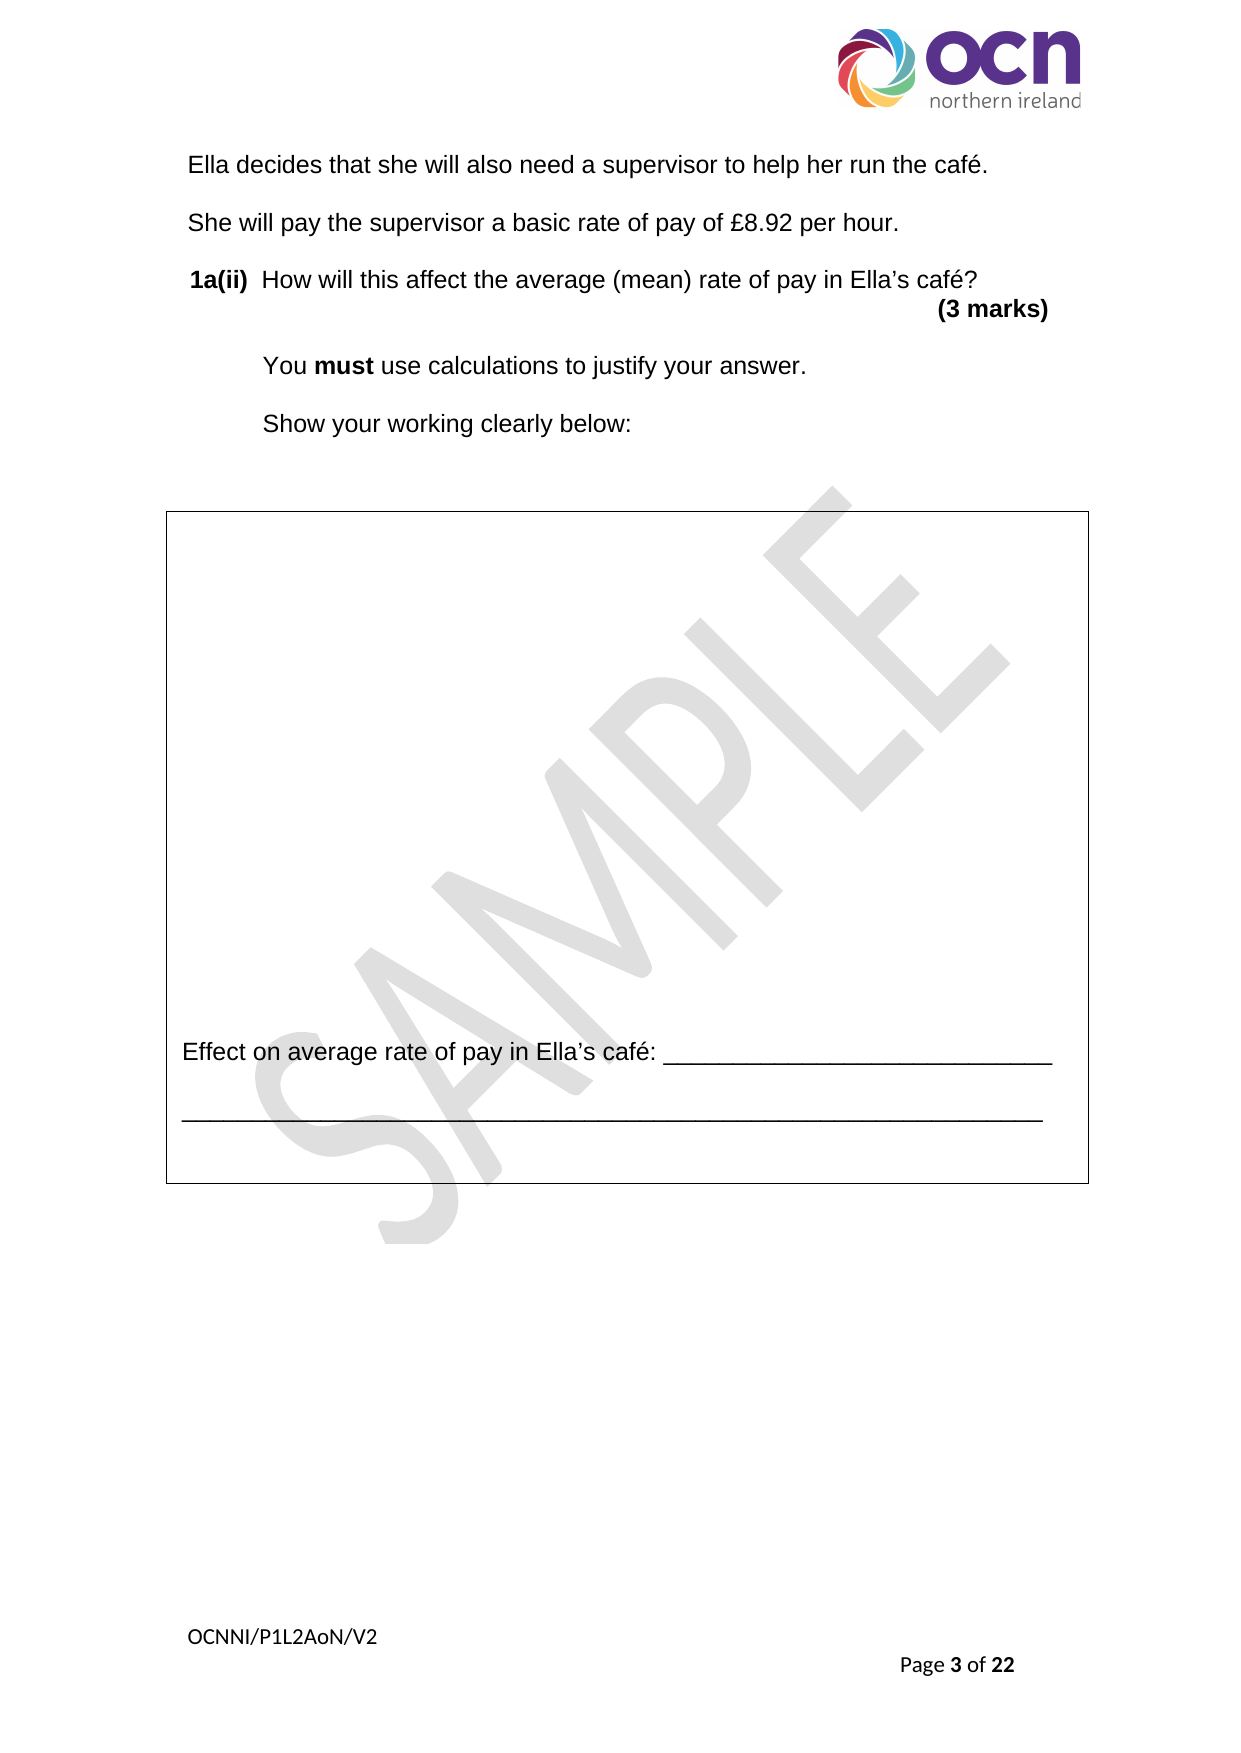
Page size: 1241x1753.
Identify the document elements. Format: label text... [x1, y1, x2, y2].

text Ella decides that she will also need a supervisor to help her run the café. [187, 150, 1053, 179]
text Show your working clearly below: [187, 409, 1053, 437]
picture [838, 29, 1081, 108]
text You must use calculations to justify your answer. [187, 351, 1053, 380]
text (3 marks) [189, 294, 1053, 322]
text 1a(ii) How will this affect the average (mean) rate of pay in Ella’s café? [189, 265, 1053, 294]
text She will pay the supervisor a basic rate of pay of £8.92 per hour. [187, 207, 1053, 236]
